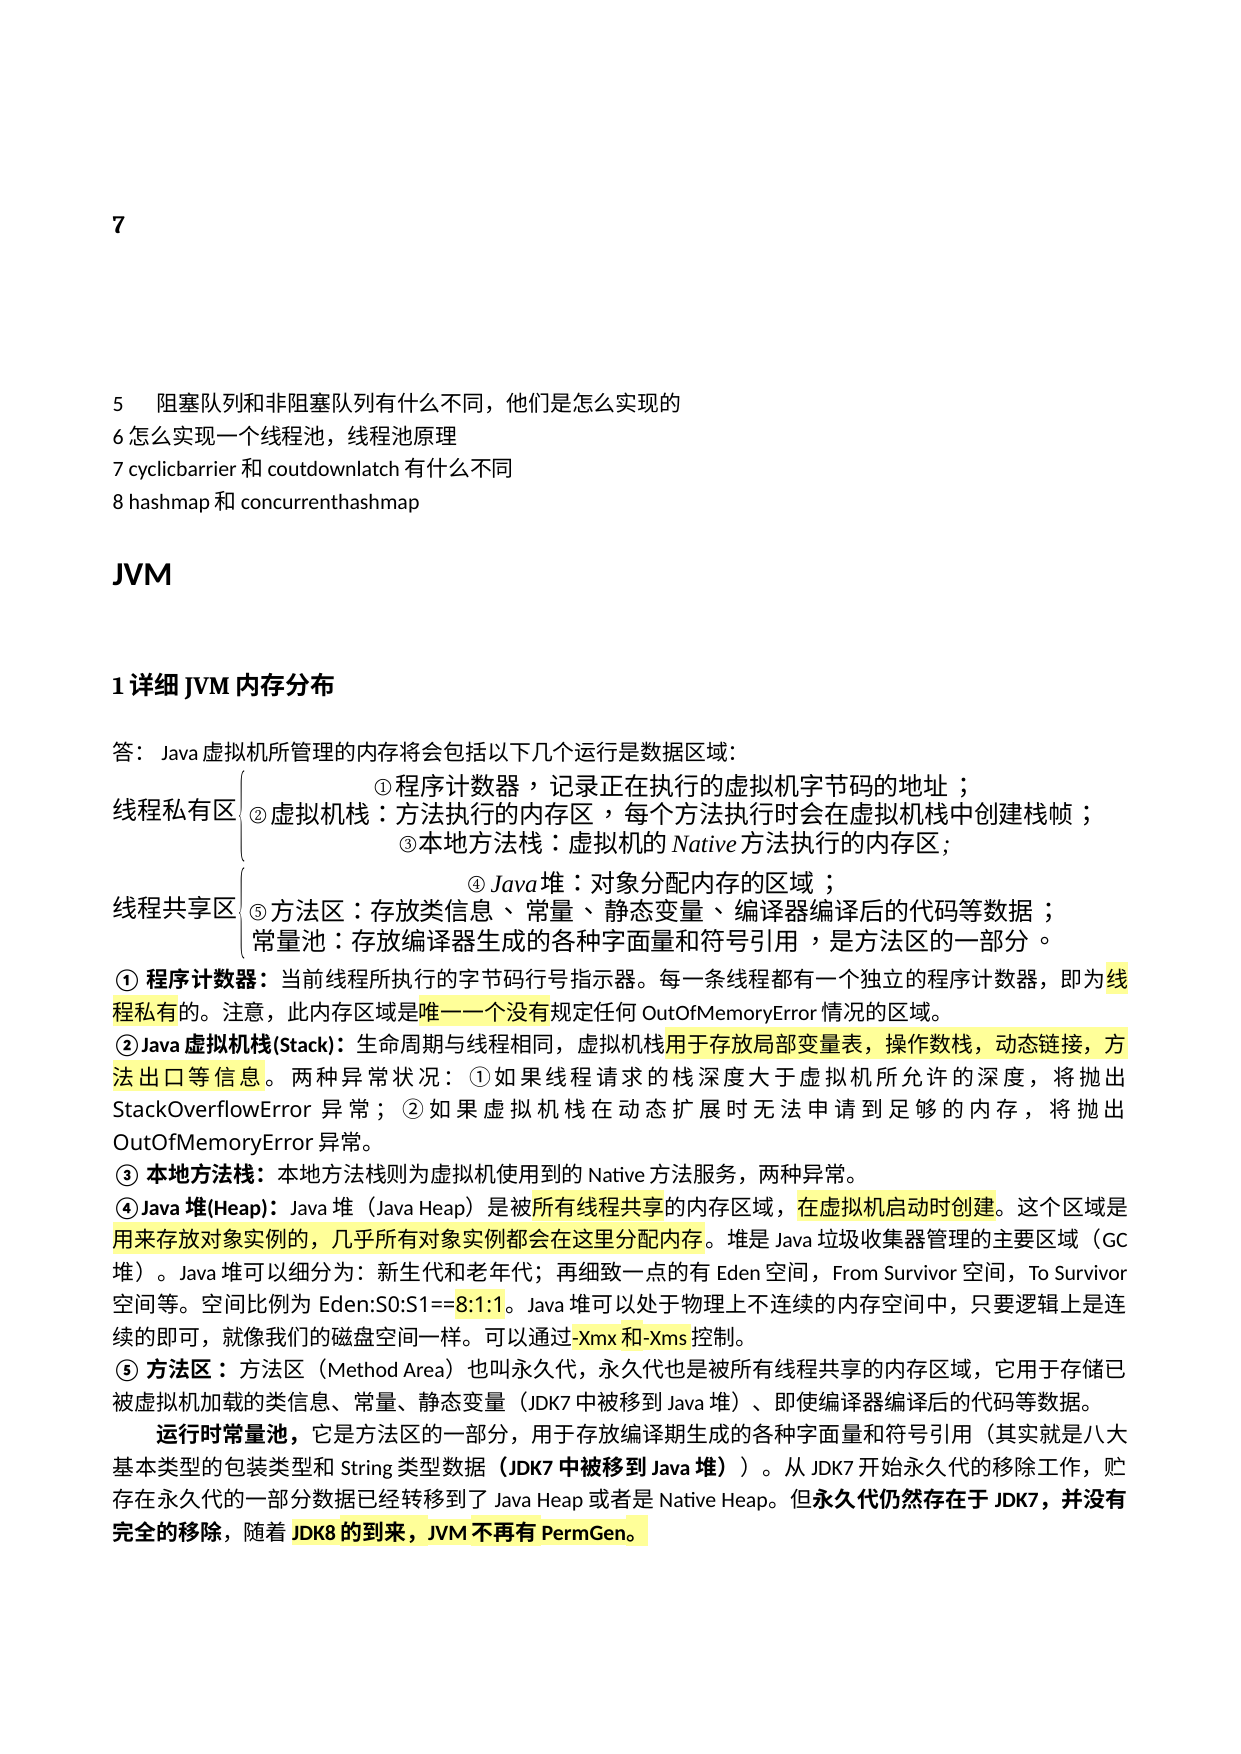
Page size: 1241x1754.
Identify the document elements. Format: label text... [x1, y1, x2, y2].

subtitle 7 [112, 209, 1128, 241]
text ④Java堆(Heap)：Java 堆（Java Heap）是被所有线程共享的内存区域，在虚拟机启动时创建。这个区域是用来存放对象实例的，几乎所有对象实例都会在这里分配内存。堆是Java垃圾收集器管理的主要区域（GC堆）。Java堆可以细分为：新生代和老年代；再细致一点的有Eden空间，From Survivor空间，To Survivor空间等。空间比例为Eden:S0:S1==8:1:1。Java堆可以处于物理上不连续的内存空间中，只要逻辑上是连续的即可，就像我们的磁盘空间一样。可以通过-Xmx和-Xms控制。 [112, 1189, 1128, 1352]
text 8 hashmap和concurrenthashmap [112, 483, 1128, 516]
text 运行时常量池，它是方法区的一部分，用于存放编译期生成的各种字面量和符号引用（其实就是八大基本类型的包装类型和String类型数据（JDK7中被移到Java堆））。从JDK7开始永久代的移除工作，贮存在永久代的一部分数据已经转移到了Java Heap或者是Native Heap。但永久代仍然存在于JDK7，并没有完全的移除，随着JDK8的到来，JVM不再有PermGen。 [112, 1417, 1128, 1547]
text 6 怎么实现一个线程池，线程池原理 [112, 418, 1128, 451]
text ⑤方法区 ：方法区（Method Area）也叫永久代，永久代也是被所有线程共享的内存区域，它用于存储已被虚拟机加载的类信息、常量、静态变量（JDK7中被移到Java堆）、即使编译器编译后的代码等数据。 [112, 1352, 1128, 1417]
text 答： Java虚拟机所管理的内存将会包括以下几个运行是数据区域： [112, 734, 1128, 767]
subtitle 1 详细JVM内存分布 [112, 651, 1128, 716]
text ①程序计数器：当前线程所执行的字节码行号指示器。每一条线程都有一个独立的程序计数器，即为线程私有的。注意，此内存区域是唯一一个没有规定任何OutOfMemoryError情况的区域。 [112, 962, 1128, 1027]
text 7 cyclicbarrier和coutdownlatch有什么不同 [112, 451, 1128, 483]
text ③本地方法栈：本地方法栈则为虚拟机使用到的Native方法服务，两种异常。 [112, 1157, 1128, 1189]
text ②Java虚拟机栈(Stack)：生命周期与线程相同，虚拟机栈用于存放局部变量表，操作数栈，动态链接，方法出口等信息。两种异常状况：①如果线程请求的栈深度大于虚拟机所允许的深度，将抛出StackOverflowError异常；②如果虚拟机栈在动态扩展时无法申请到足够的内存，将抛出OutOfMemoryError异常。 [112, 1027, 1128, 1157]
subtitle JVM [112, 541, 1128, 606]
text 5 阻塞队列和非阻塞队列有什么不同，他们是怎么实现的 [112, 386, 1128, 418]
